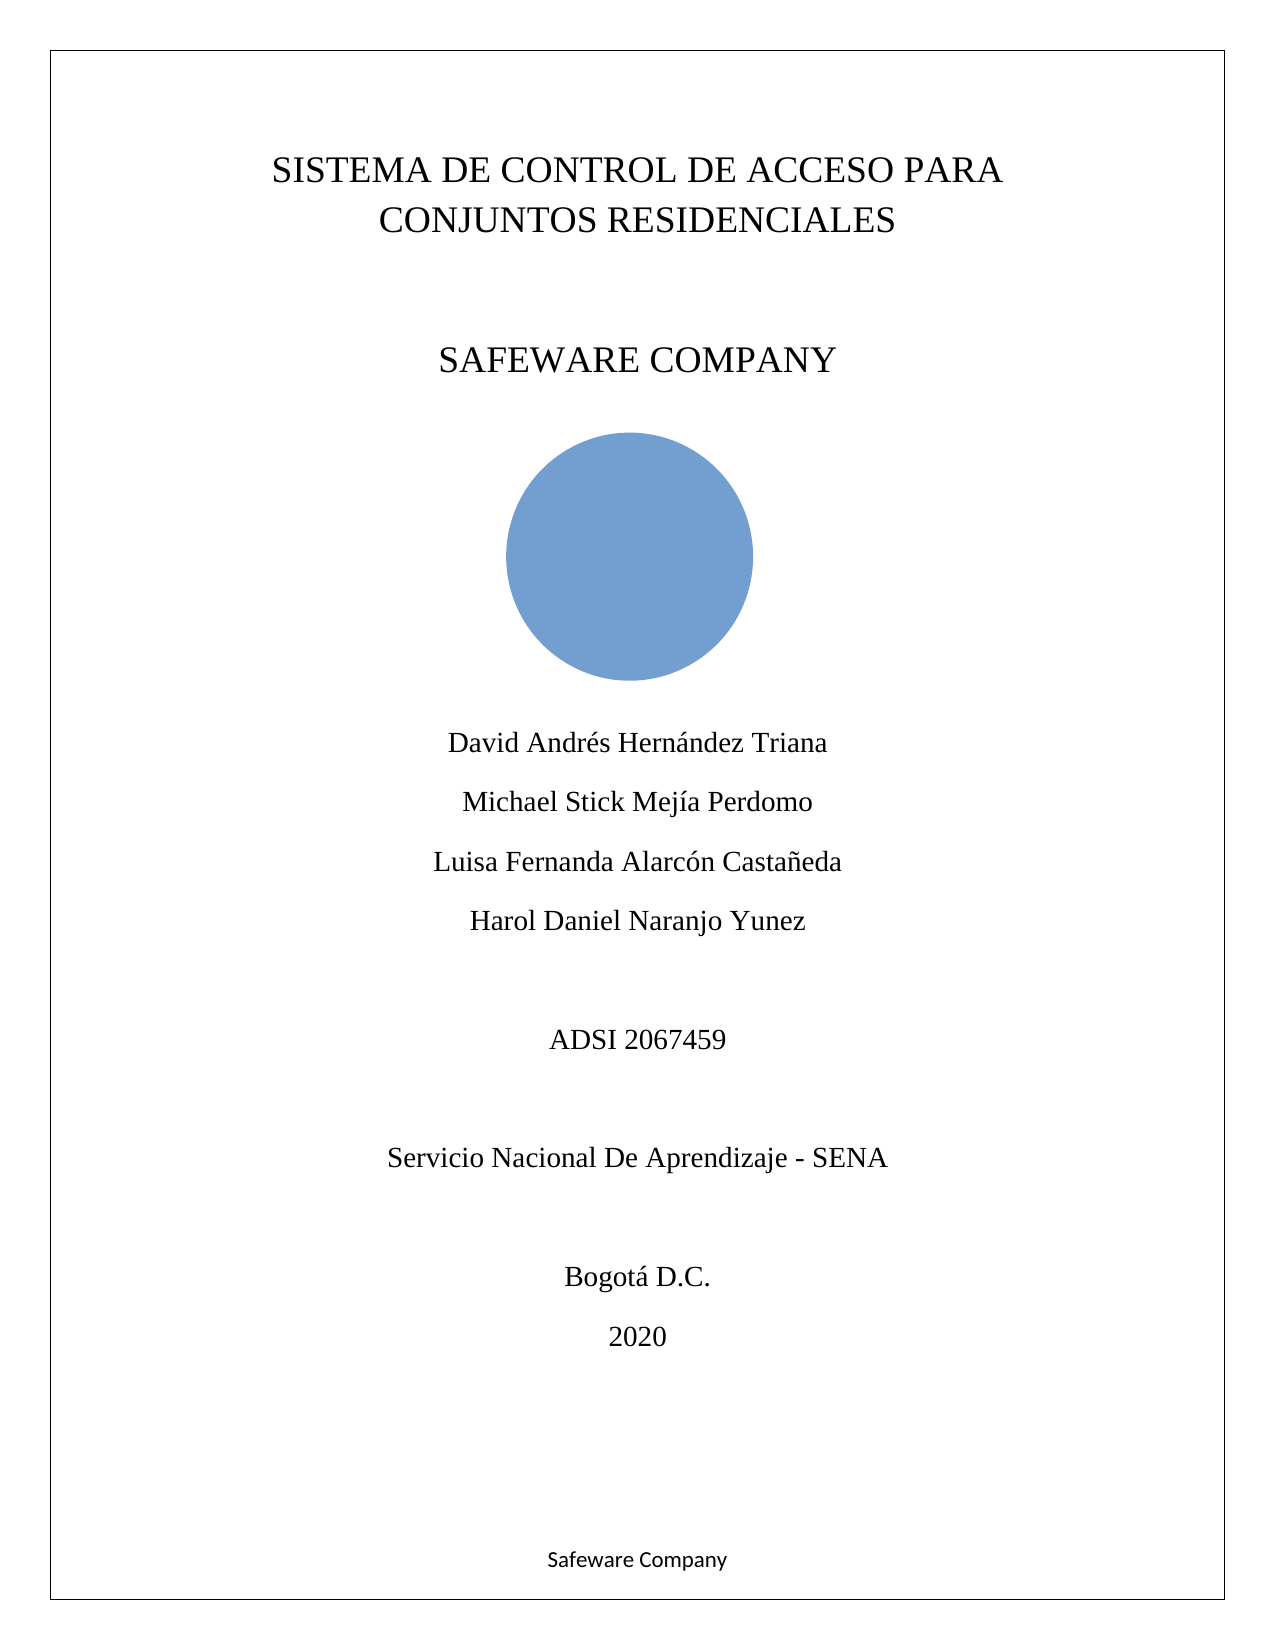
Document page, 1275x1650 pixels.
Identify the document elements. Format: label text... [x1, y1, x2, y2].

text SAFEWARE COMPANY [177, 338, 1098, 381]
text Luisa Fernanda Alarcón Castañeda [177, 844, 1098, 877]
text SISTEMA DE CONTROL DE ACCESO PARA CONJUNTOS RESIDENCIALES [177, 147, 1098, 240]
text Harol Daniel Naranjo Yunez [177, 903, 1098, 937]
text Michael Stick Mejía Perdomo [177, 784, 1098, 818]
text Servicio Nacional De Aprendizaje - SENA [177, 1141, 1098, 1174]
text David Andrés Hernández Triana [177, 725, 1098, 758]
text Bogotá D.C. [177, 1259, 1098, 1293]
text 2020 [177, 1319, 1098, 1352]
text ADSI 2067459 [177, 1022, 1098, 1055]
